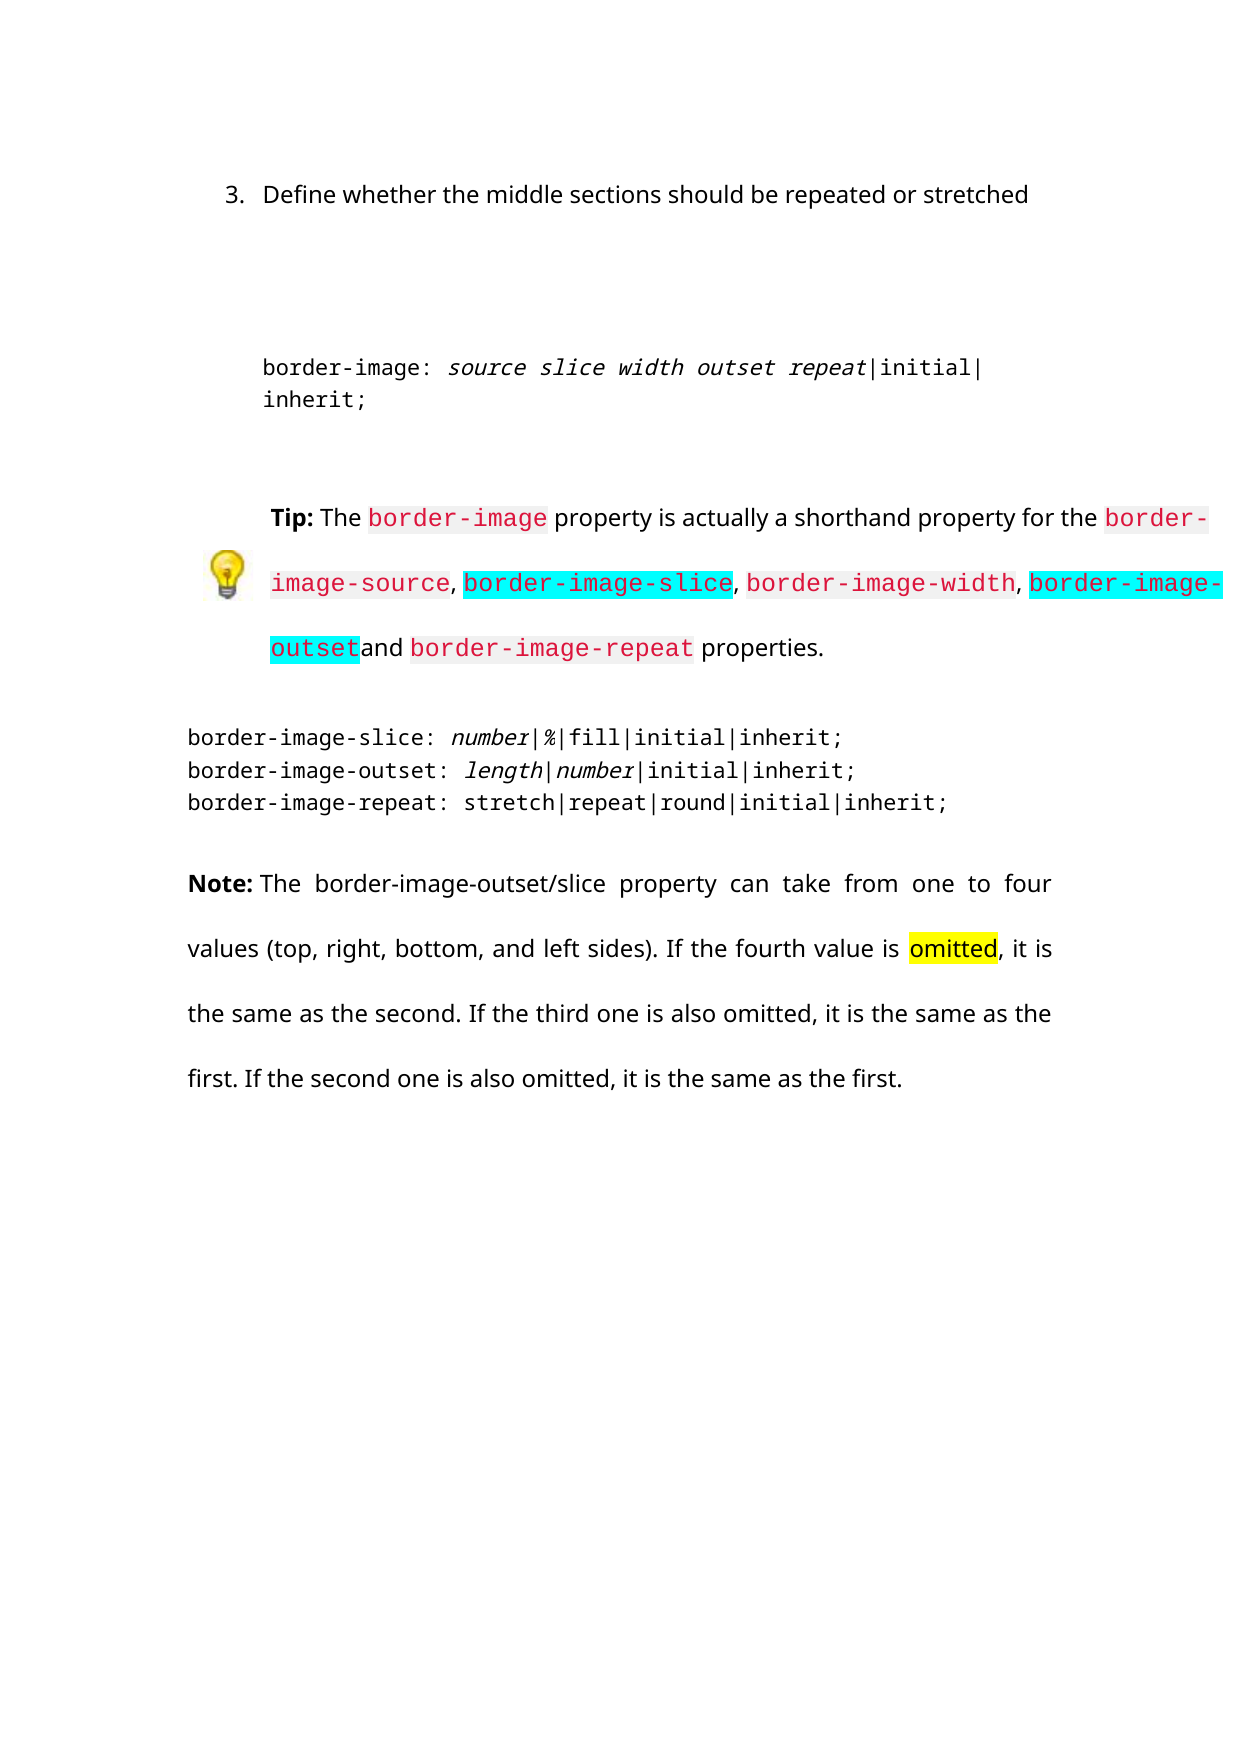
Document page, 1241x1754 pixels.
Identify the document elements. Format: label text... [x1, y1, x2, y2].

text border-image-slice: number|%|fill|initial|inherit; [187, 721, 1053, 753]
text Note: The border-image-outset/slice property can take from one to four values (top, right, bottom, and left sides). If the fourth value is omitted, it is the same as the second. If the third one is also omitted, it is the same as the first. If the second one is also omitted, it is the same as the first. [187, 945, 1053, 1010]
list Define whether the middle sections should be repeated or stretched [225, 162, 1053, 227]
picture [203, 550, 254, 601]
text border-image-outset: length|number|initial|inherit; [187, 753, 1053, 786]
text border-image: source slice width outset repeat|initial|inherit; [262, 350, 1053, 415]
table_header Tip: The border-image property is actually a shorthand property for the border-image-source, border-image-slice, border-image-width, border-image-outsetand border-image-repeat properties. [269, 445, 1227, 721]
text border-image-repeat: stretch|repeat|round|initial|inherit; [187, 786, 1053, 818]
table_header [188, 445, 269, 721]
text Note: The border-image-outset/slice property can take from one to four values (top, right, bottom, and left sides). If the fourth value is omitted, it is the same as the second. If the third one is also omitted, it is the same as the first. If the second one is also omitted, it is the same as the first. [187, 1011, 1053, 1111]
text Note: The border-image-outset/slice property can take from one to four values (top, right, bottom, and left sides). If the fourth value is omitted, it is the same as the second. If the third one is also omitted, it is the same as the first. If the second one is also omitted, it is the same as the first. [187, 851, 1053, 944]
